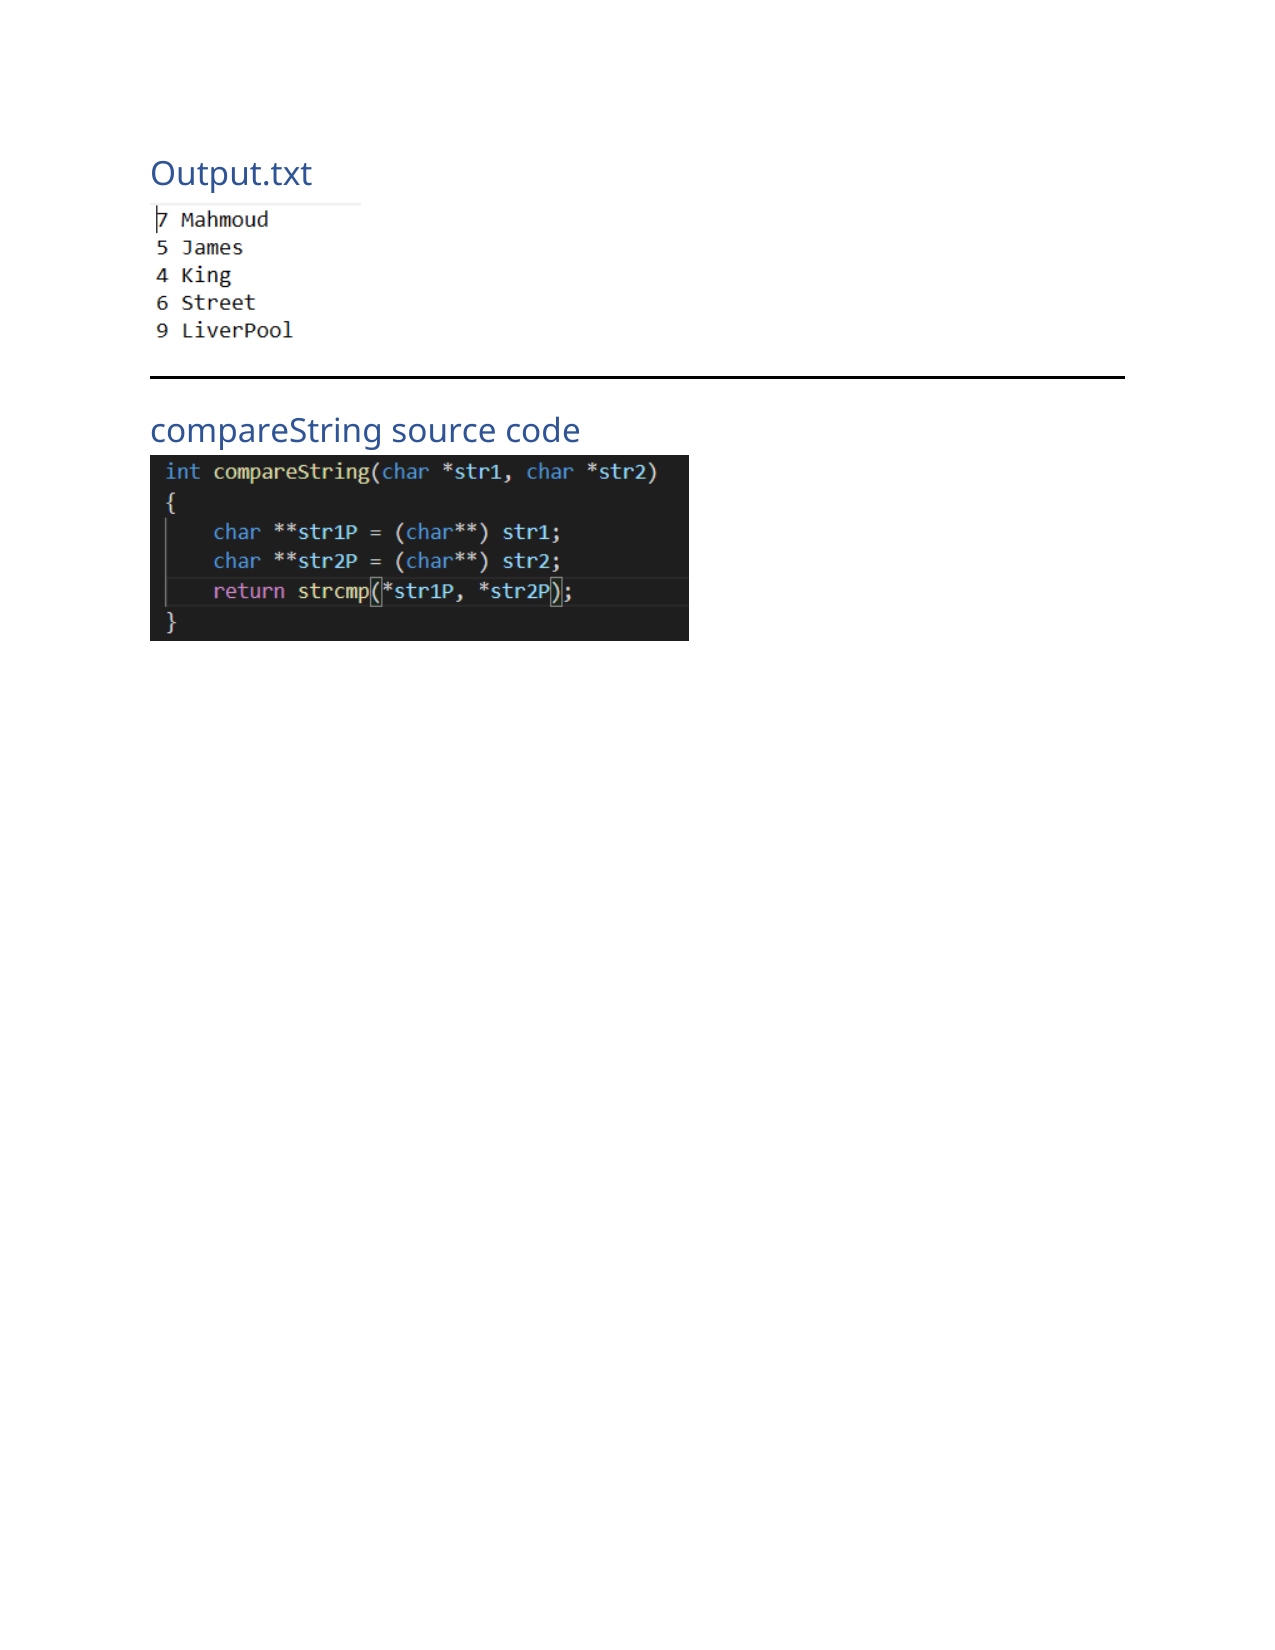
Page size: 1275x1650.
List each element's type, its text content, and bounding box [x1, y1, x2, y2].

picture [150, 198, 362, 374]
subtitle Output.txt [150, 150, 1125, 195]
subtitle compareString source code [150, 406, 1125, 452]
picture [150, 455, 689, 641]
